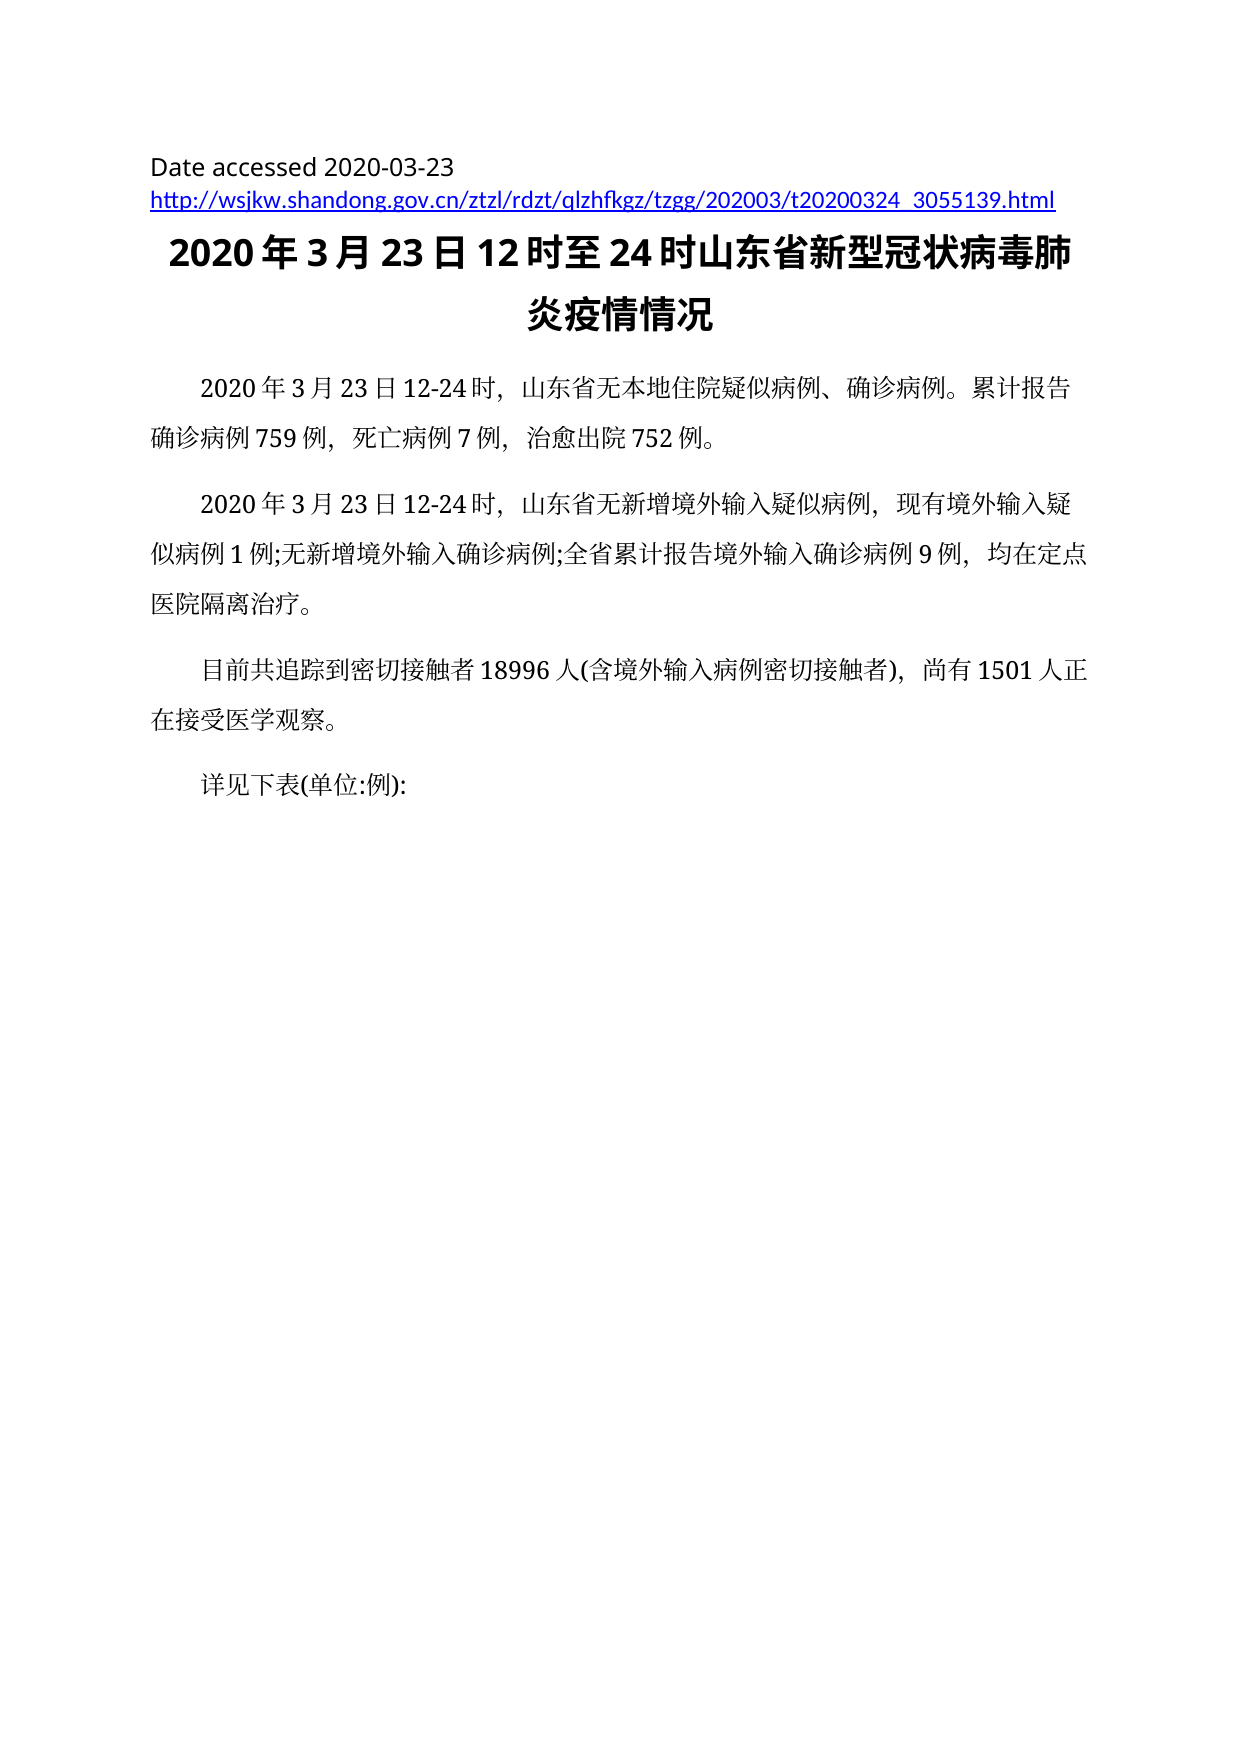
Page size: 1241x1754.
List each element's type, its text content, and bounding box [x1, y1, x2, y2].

text 2020年3月23日12时至24时山东省新型冠状病毒肺炎疫情情况 [150, 214, 1090, 339]
text 2020年3月23日12-24时，山东省无本地住院疑似病例、确诊病例。累计报告确诊病例759例，死亡病例7例，治愈出院752例。 [150, 355, 1090, 455]
text 2020年3月23日12-24时，山东省无新增境外输入疑似病例，现有境外输入疑似病例1例;无新增境外输入确诊病例;全省累计报告境外输入确诊病例9例，均在定点医院隔离治疗。 [150, 471, 1090, 621]
text http://wsjkw.shandong.gov.cn/ztzl/rdzt/qlzhfkgz/tzgg/202003/t20200324_3055139.html [150, 184, 1090, 214]
text 详见下表(单位:例): [150, 752, 1090, 802]
text 目前共追踪到密切接触者18996人(含境外输入病例密切接触者)，尚有1501人正在接受医学观察。 [150, 636, 1090, 736]
text Date accessed 2020-03-23 [150, 150, 1090, 184]
